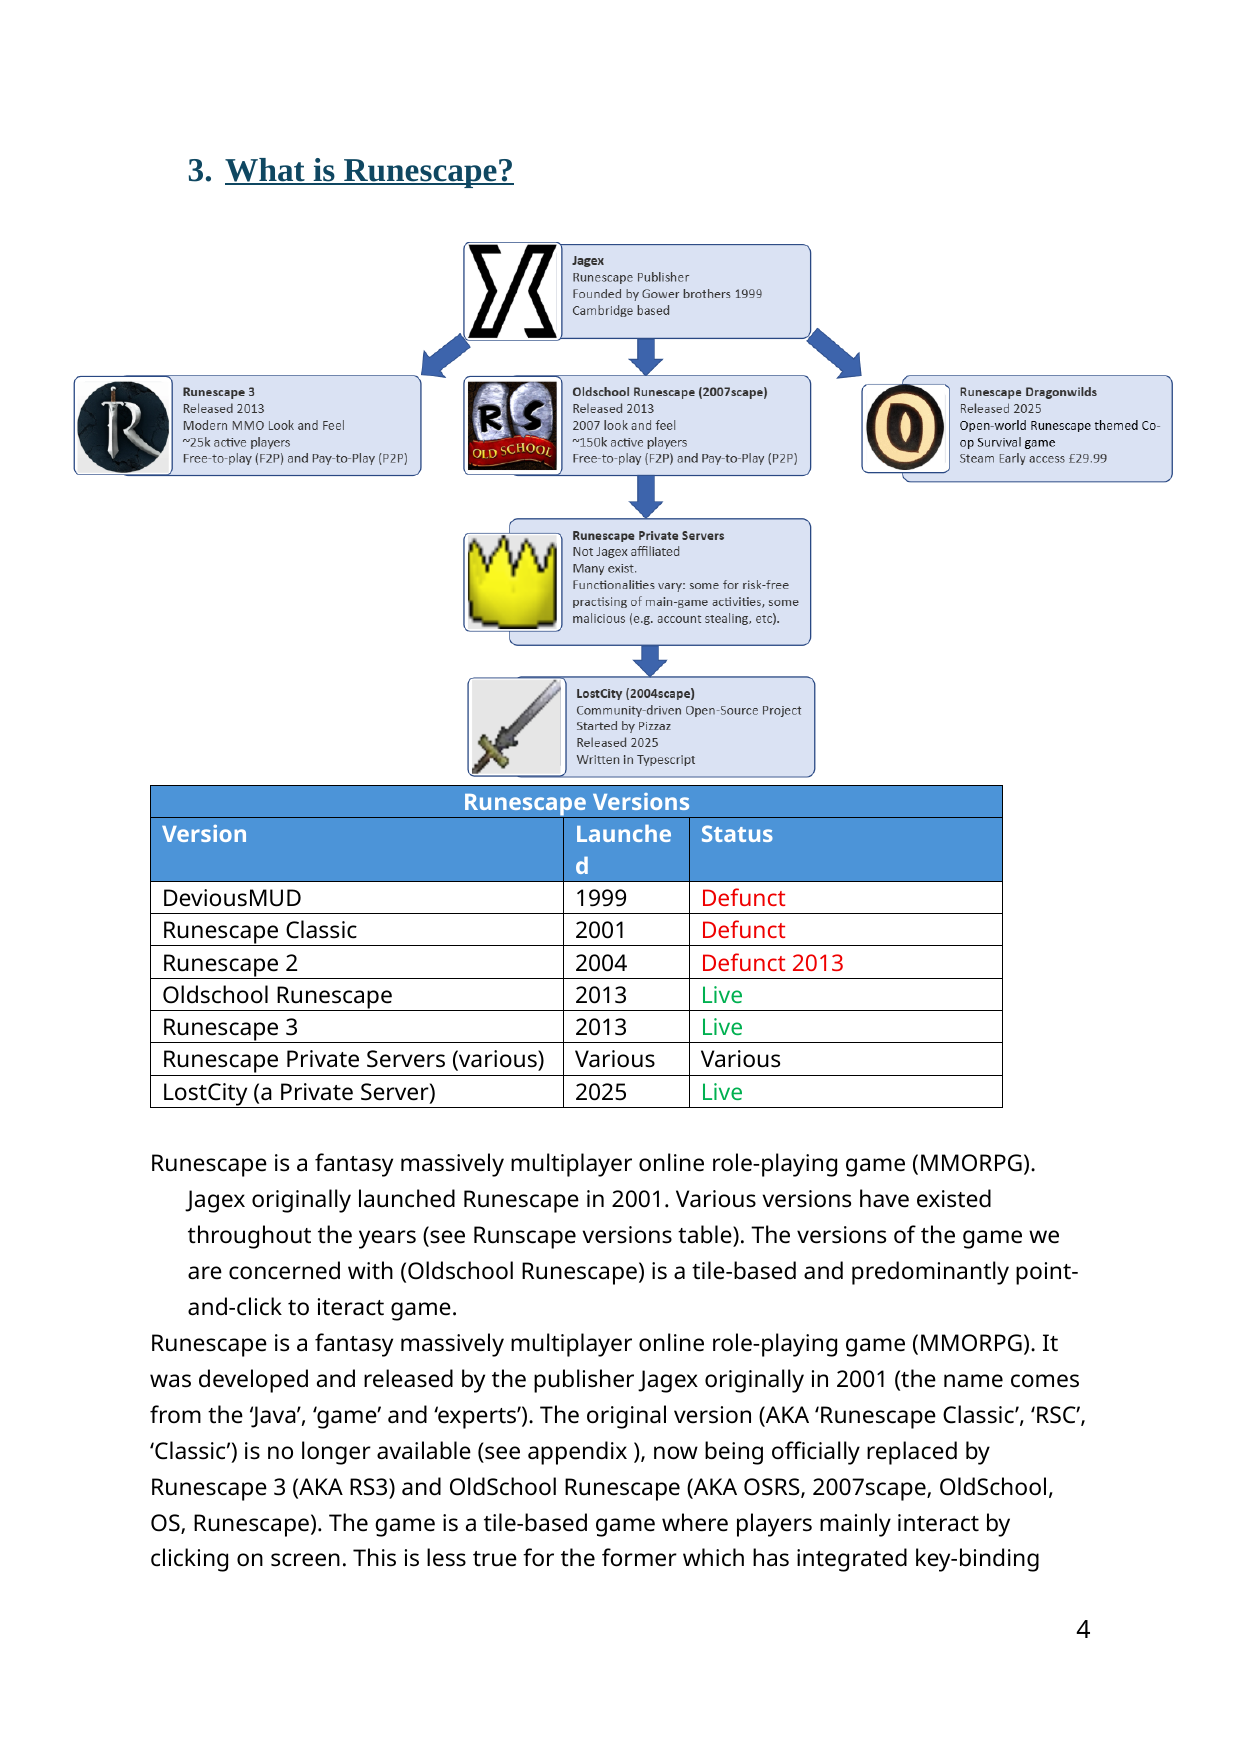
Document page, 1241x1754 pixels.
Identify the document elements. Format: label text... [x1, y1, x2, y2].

table_cell Live [690, 1076, 1002, 1107]
table_cell Runescape 3 [151, 1011, 563, 1042]
table_cell Various [564, 1043, 689, 1074]
table_cell Live [690, 1011, 1002, 1042]
table_cell 2004 [564, 946, 689, 978]
table_cell Version [151, 818, 563, 881]
table_cell 2001 [564, 914, 689, 945]
table_cell Defunct [690, 882, 1002, 913]
table_cell Various [690, 1043, 1002, 1074]
table_cell 2013 [564, 1011, 689, 1042]
table_cell 1999 [564, 882, 689, 913]
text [150, 1327, 1090, 1574]
text What is Runescape? [187, 150, 1090, 188]
table_cell Runescape Private Servers (various) [151, 1043, 563, 1074]
table_cell Launched [564, 818, 689, 881]
table_cell Oldschool Runescape [151, 979, 563, 1010]
table_cell Runescape 2 [151, 946, 563, 978]
table_cell Defunct 2013 [690, 946, 1002, 978]
list Runescape is a fantasy massively multiplayer online role-playing game (MMORPG). Jagex originally launched Runescape in 2001. Various versions have existed throughout the years (see Runscape versions table). The versions of the game we are concerned with (Oldschool Runescape) is a tile-based and predominantly point-and-click to iteract game. [150, 1147, 1090, 1322]
table_cell Status [690, 818, 1002, 881]
table_cell LostCity (a Private Server) [151, 1076, 563, 1107]
table_cell Defunct [690, 914, 1002, 945]
table_cell Live [690, 979, 1002, 1010]
table_cell DeviousMUD [151, 882, 563, 913]
table_cell 2025 [564, 1076, 689, 1107]
table_header Runescape Versions [151, 786, 1002, 817]
table_cell Runescape Classic [151, 914, 563, 945]
picture [45, 242, 1174, 785]
table_cell 2013 [564, 979, 689, 1010]
